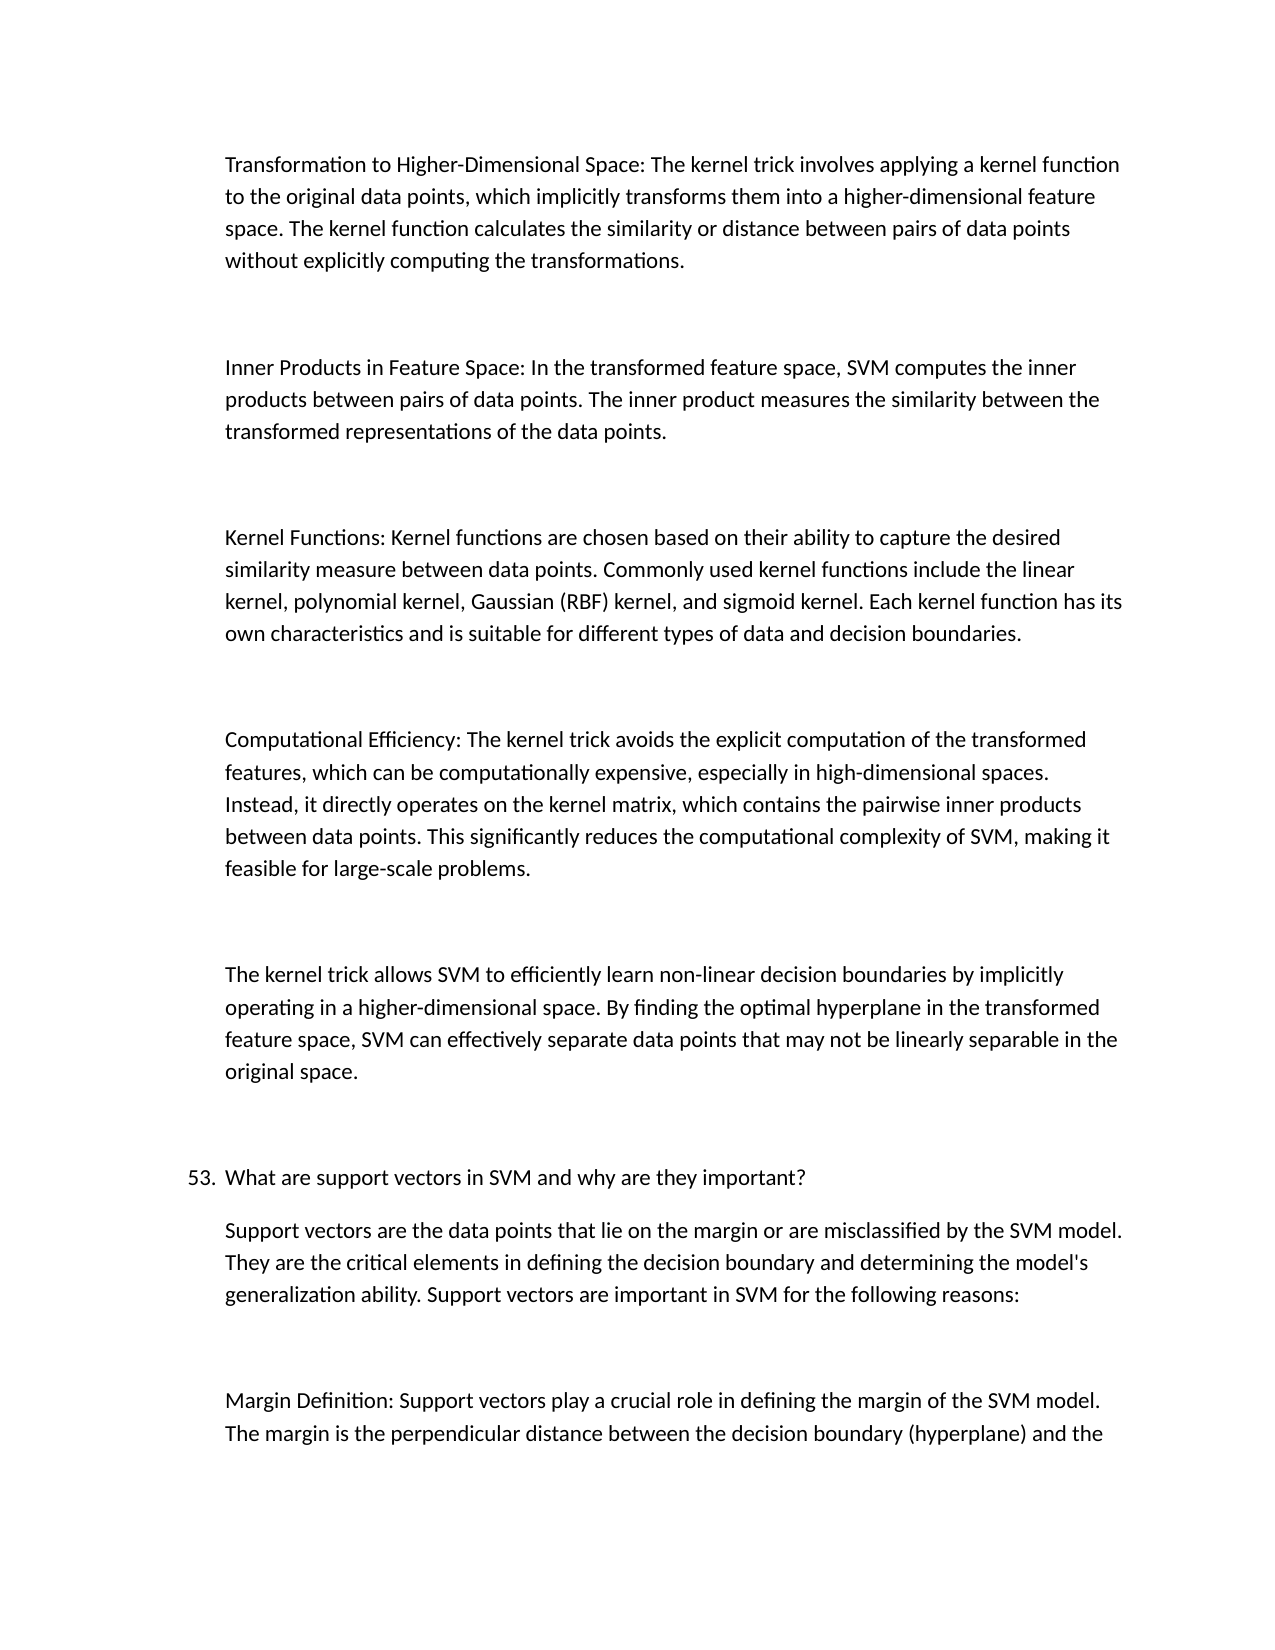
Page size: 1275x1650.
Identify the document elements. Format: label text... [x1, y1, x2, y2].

text Support vectors are the data points that lie on the margin or are misclassified by the SVM model. They are the critical elements in defining the decision boundary and determining the model's generalization ability. Support vectors are important in SVM for the following reasons: [225, 1216, 1125, 1308]
text The kernel trick allows SVM to efficiently learn non-linear decision boundaries by implicitly operating in a higher-dimensional space. By finding the optimal hyperplane in the transformed feature space, SVM can effectively separate data points that may not be linearly separable in the original space. [225, 960, 1125, 1085]
text Computational Efficiency: The kernel trick avoids the explicit computation of the transformed features, which can be computationally expensive, especially in high-dimensional spaces. Instead, it directly operates on the kernel matrix, which contains the pairwise inner products between data points. This significantly reduces the computational complexity of SVM, making it feasible for large-scale problems. [225, 726, 1125, 882]
text Transformation to Higher-Dimensional Space: The kernel trick involves applying a kernel function to the original data points, which implicitly transforms them into a higher-dimensional feature space. The kernel function calculates the similarity or distance between pairs of data points without explicitly computing the transformations. [225, 150, 1125, 274]
text Kernel Functions: Kernel functions are chosen based on their ability to capture the desired similarity measure between data points. Commonly used kernel functions include the linear kernel, polynomial kernel, Gaussian (RBF) kernel, and sigmoid kernel. Each kernel function has its own characteristics and is suitable for different types of data and decision boundaries. [225, 523, 1125, 648]
text Inner Products in Feature Space: In the transformed feature space, SVM computes the inner products between pairs of data points. The inner product measures the similarity between the transformed representations of the data points. [225, 353, 1125, 445]
list What are support vectors in SVM and why are they important? [187, 1163, 1125, 1191]
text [225, 1386, 1125, 1447]
